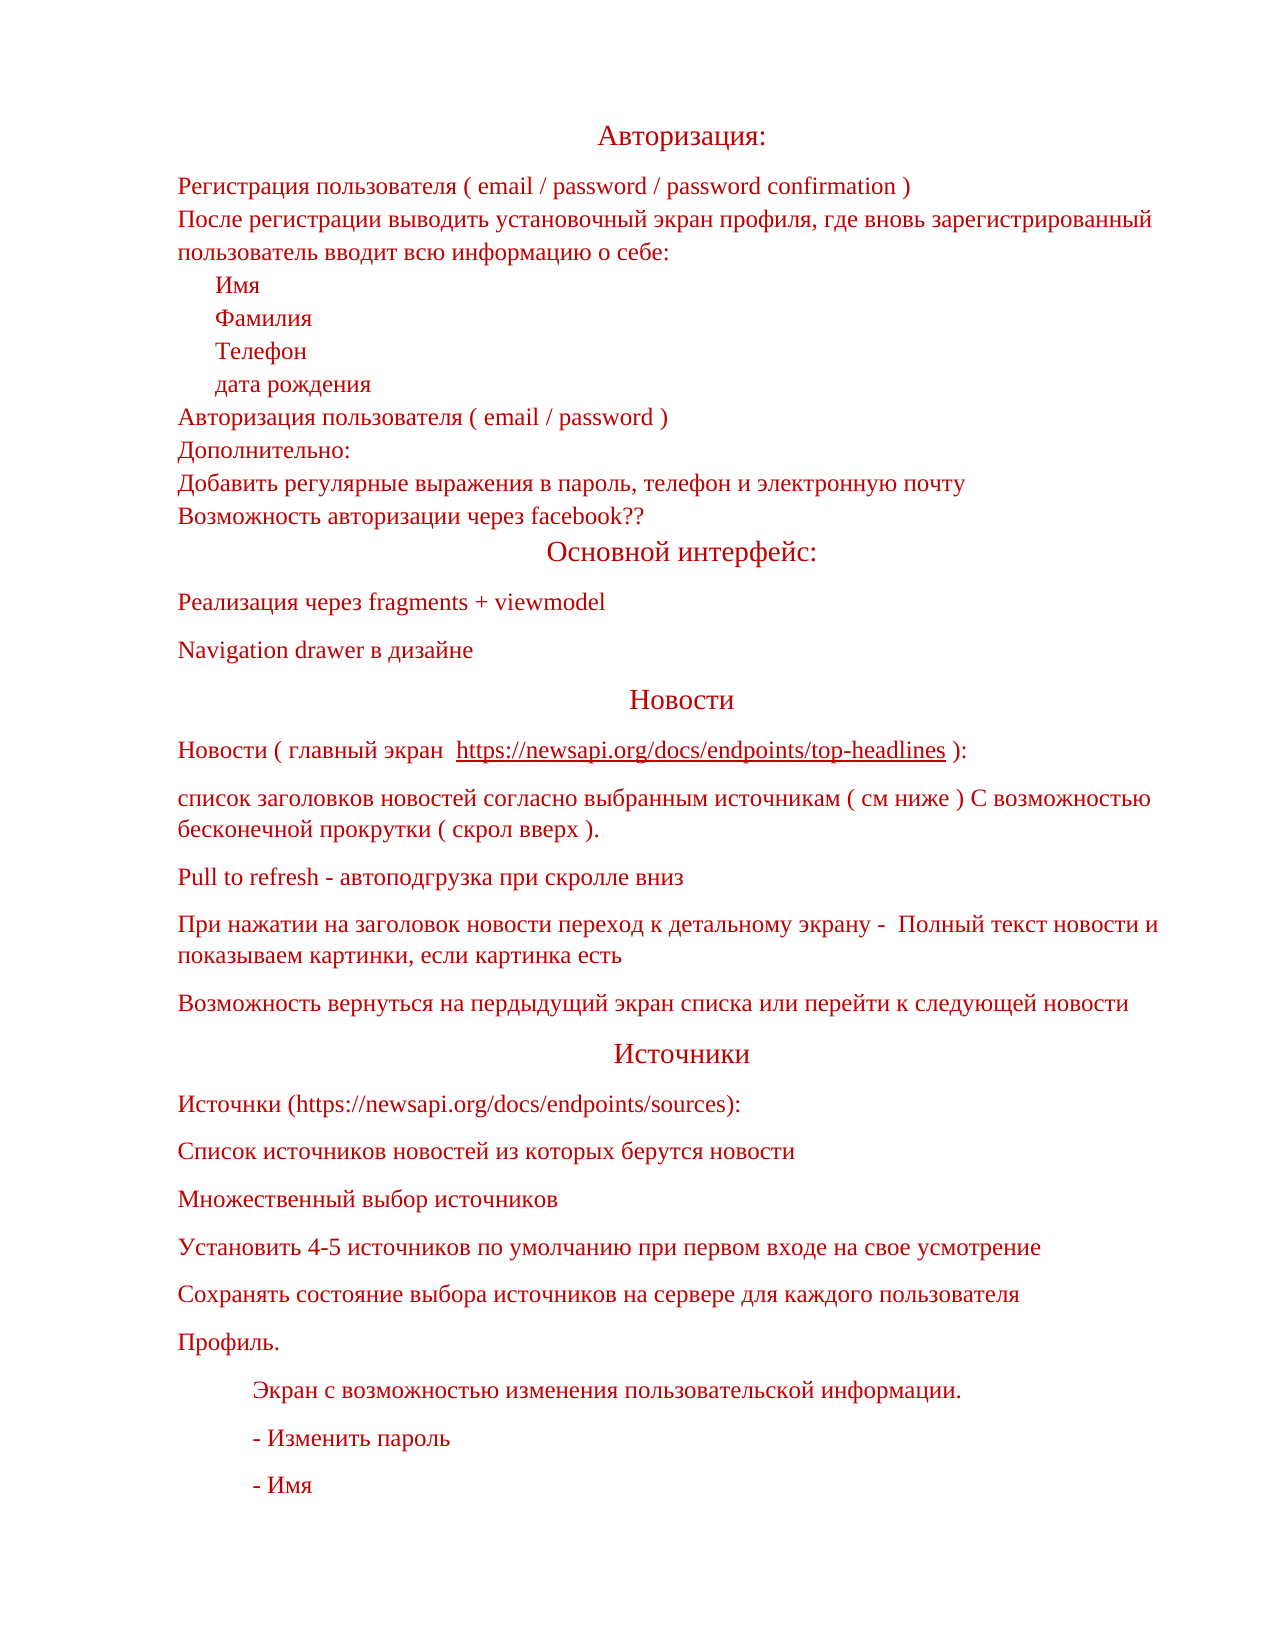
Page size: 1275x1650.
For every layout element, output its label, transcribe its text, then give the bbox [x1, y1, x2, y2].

text Новости [177, 682, 1186, 716]
text Регистрация пользователя ( email / password / password confirmation ) [177, 171, 1186, 200]
text Основной интерфейс: [177, 534, 1186, 568]
text Телефон [215, 336, 1186, 365]
text Сохранять состояние выбора источников на сервере для каждого пользователя [177, 1279, 1186, 1308]
text Список источников новостей из которых берутся новости [177, 1136, 1186, 1165]
text Авторизация пользователя ( email / password ) [177, 402, 1186, 431]
text Возможность авторизации через facebook?? [177, 501, 1186, 530]
text - Имя [177, 1470, 1186, 1499]
text Источнки (https://newsapi.org/docs/endpoints/sources): [177, 1089, 1186, 1117]
text Фамилия [215, 303, 1186, 332]
text Navigation drawer в дизайне [177, 635, 1186, 663]
text Pull to refresh - автоподгрузка при скролле вниз [177, 862, 1186, 890]
text дата рождения [215, 369, 1186, 398]
text Установить 4-5 источников по умолчанию при первом входе на свое усмотрение [177, 1232, 1186, 1261]
text Реализация через fragments + viewmodel [177, 587, 1186, 616]
text При нажатии на заголовок новости переход к детальному экрану - Полный текст новости и показываем картинки, если картинка есть [177, 909, 1186, 969]
text Дополнительно: [177, 435, 1186, 464]
text Новости ( главный экран https://newsapi.org/docs/endpoints/top-headlines ): [177, 735, 1186, 764]
text Профиль. [177, 1327, 1186, 1356]
text Добавить регулярные выражения в пароль, телефон и электронную почту [177, 468, 1186, 497]
text Авторизация: [177, 118, 1186, 152]
text Имя [215, 270, 1186, 299]
text Экран с возможностью изменения пользовательской информации. [177, 1375, 1186, 1404]
text список заголовков новостей согласно выбранным источникам ( см ниже ) С возможностью бесконечной прокрутки ( скрол вверх ). [177, 783, 1186, 843]
text После регистрации выводить установочный экран профиля, где вновь зарегистрированный пользователь вводит всю информацию о себе: [177, 204, 1186, 266]
text - Изменить пароль [177, 1423, 1186, 1451]
text Множественный выбор источников [177, 1184, 1186, 1213]
text Источники [177, 1036, 1186, 1069]
text Возможность вернуться на пердыдущий экран списка или перейти к следующей новости [177, 988, 1186, 1017]
